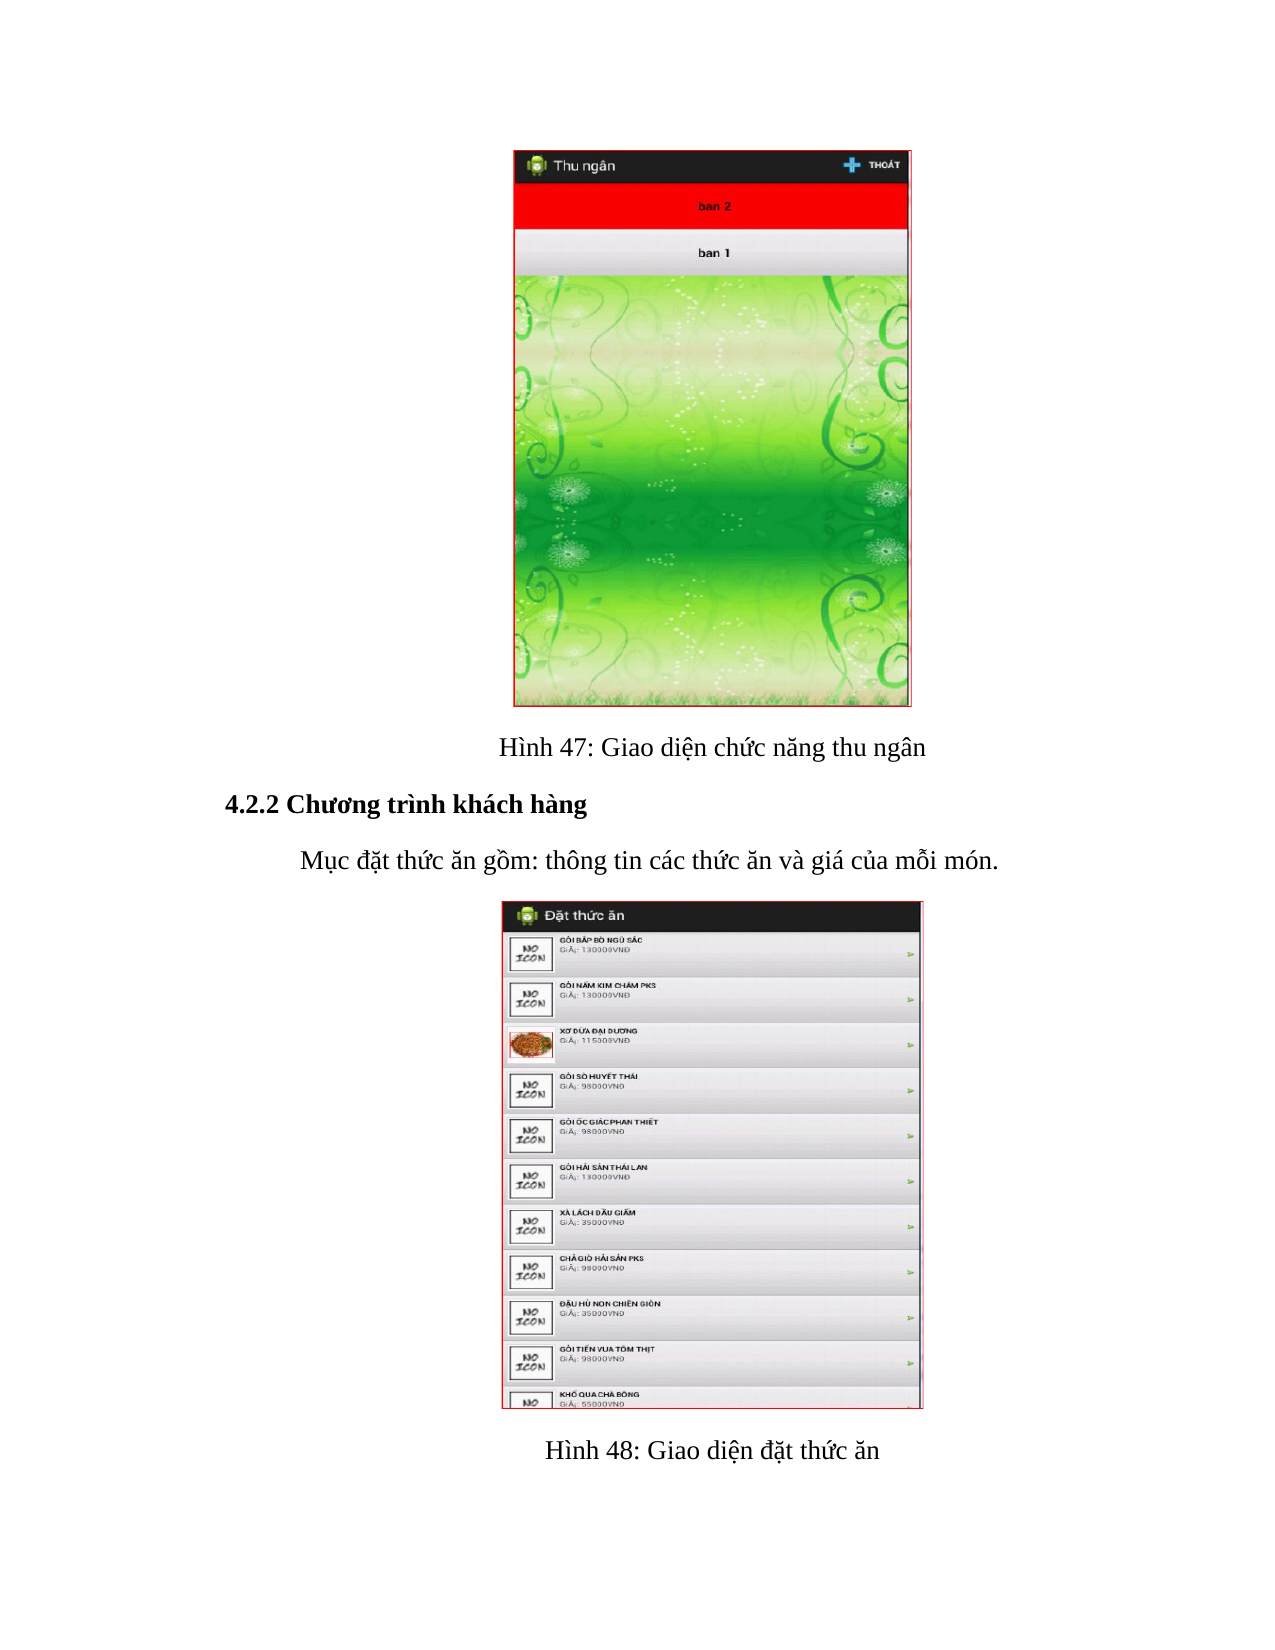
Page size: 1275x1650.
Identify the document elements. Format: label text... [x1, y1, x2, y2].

picture [513, 150, 912, 707]
text 4.2.2 Chương trình khách hàng [150, 788, 1125, 819]
text Hình 47: Giao diện chức năng thu ngân [300, 731, 1125, 762]
text Mục đặt thức ăn gồm: thông tin các thức ăn và giá của mỗi món. [225, 844, 1125, 876]
picture [501, 901, 924, 1409]
text Hình 48: Giao diện đặt thức ăn [225, 1434, 1125, 1465]
